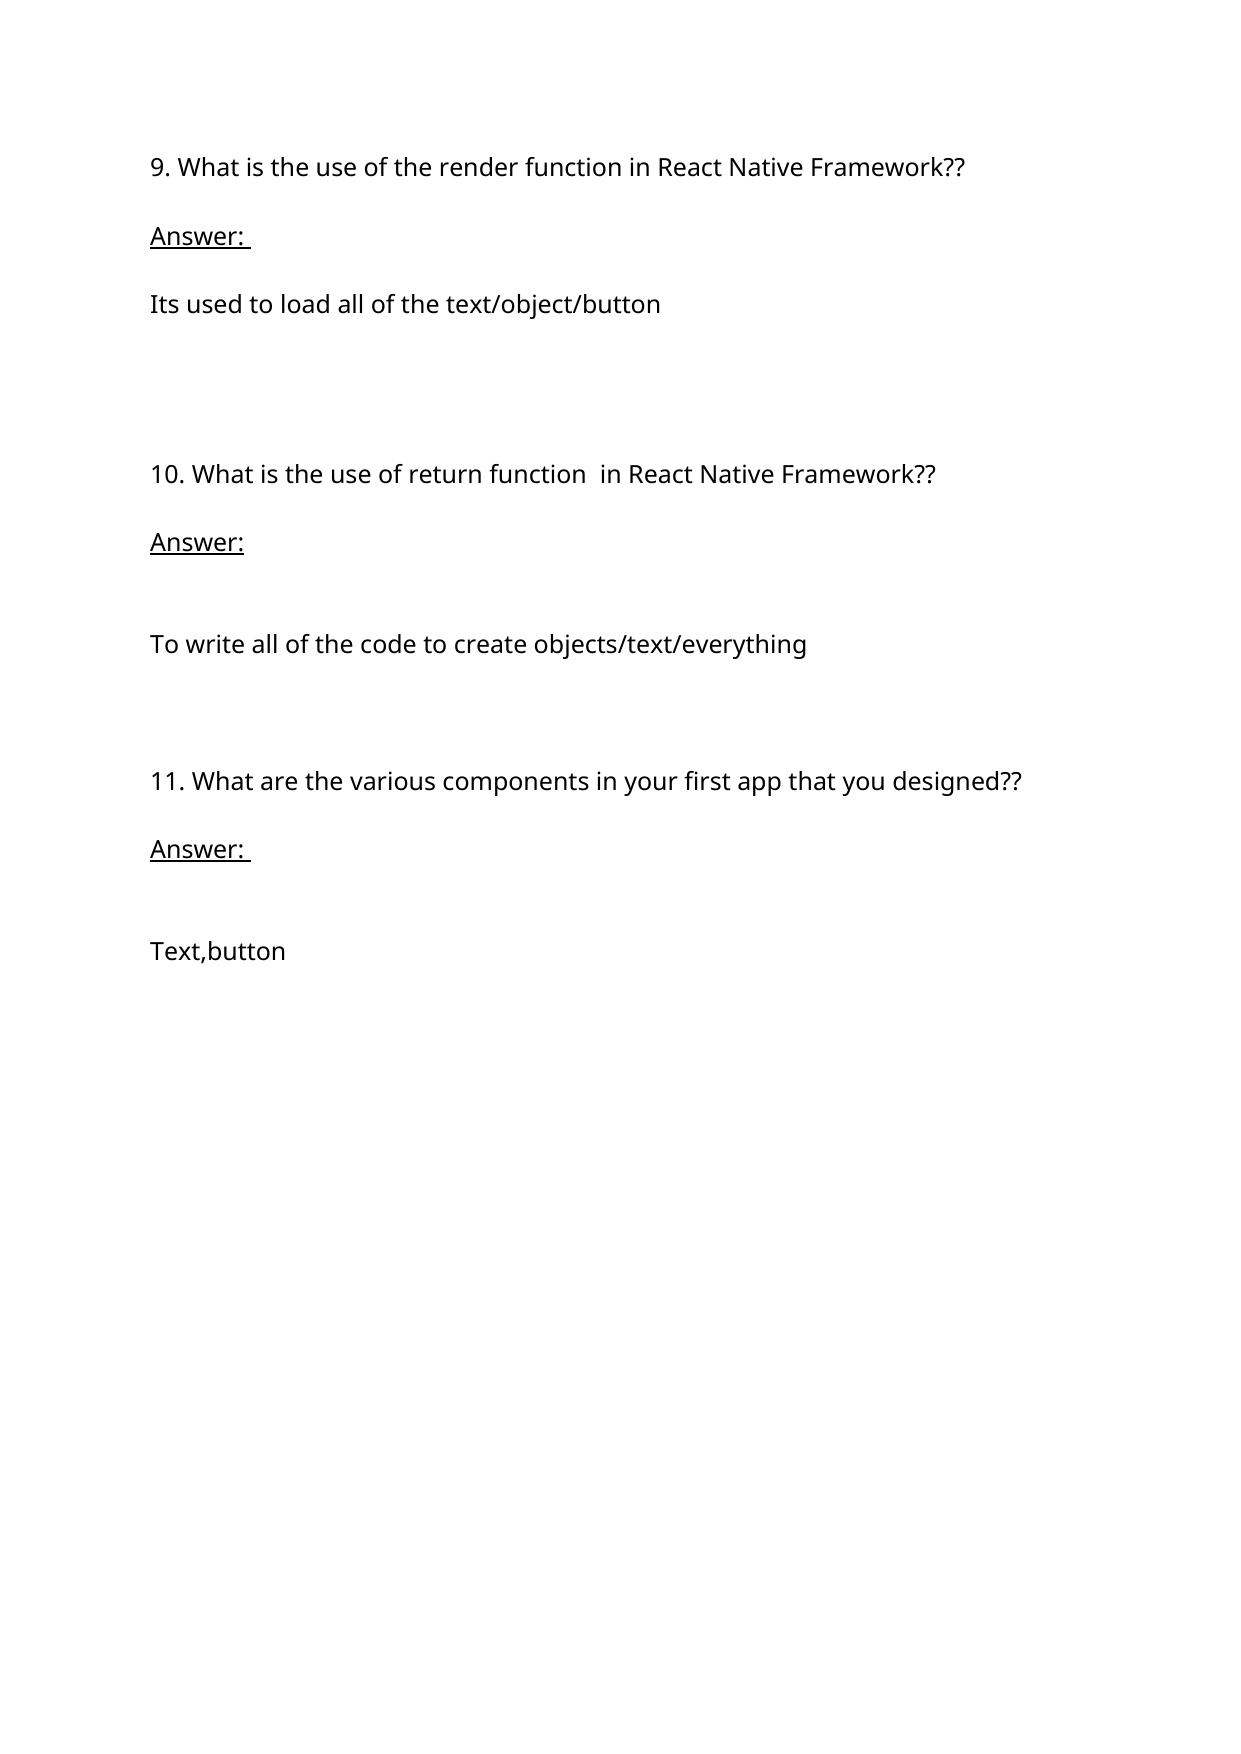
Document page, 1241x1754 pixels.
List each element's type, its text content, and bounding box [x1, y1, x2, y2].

text 10. What is the use of return function in React Native Framework?? [150, 457, 1090, 491]
text Text,button [150, 933, 1090, 967]
text To write all of the code to create objects/text/everything [150, 627, 1090, 661]
text 9. What is the use of the render function in React Native Framework?? [150, 150, 1090, 184]
text Answer: [150, 218, 1090, 252]
text Answer: [150, 525, 1090, 559]
text Answer: [150, 831, 1090, 865]
text 11. What are the various components in your first app that you designed?? [150, 763, 1090, 797]
text Its used to load all of the text/object/button [150, 286, 1090, 320]
